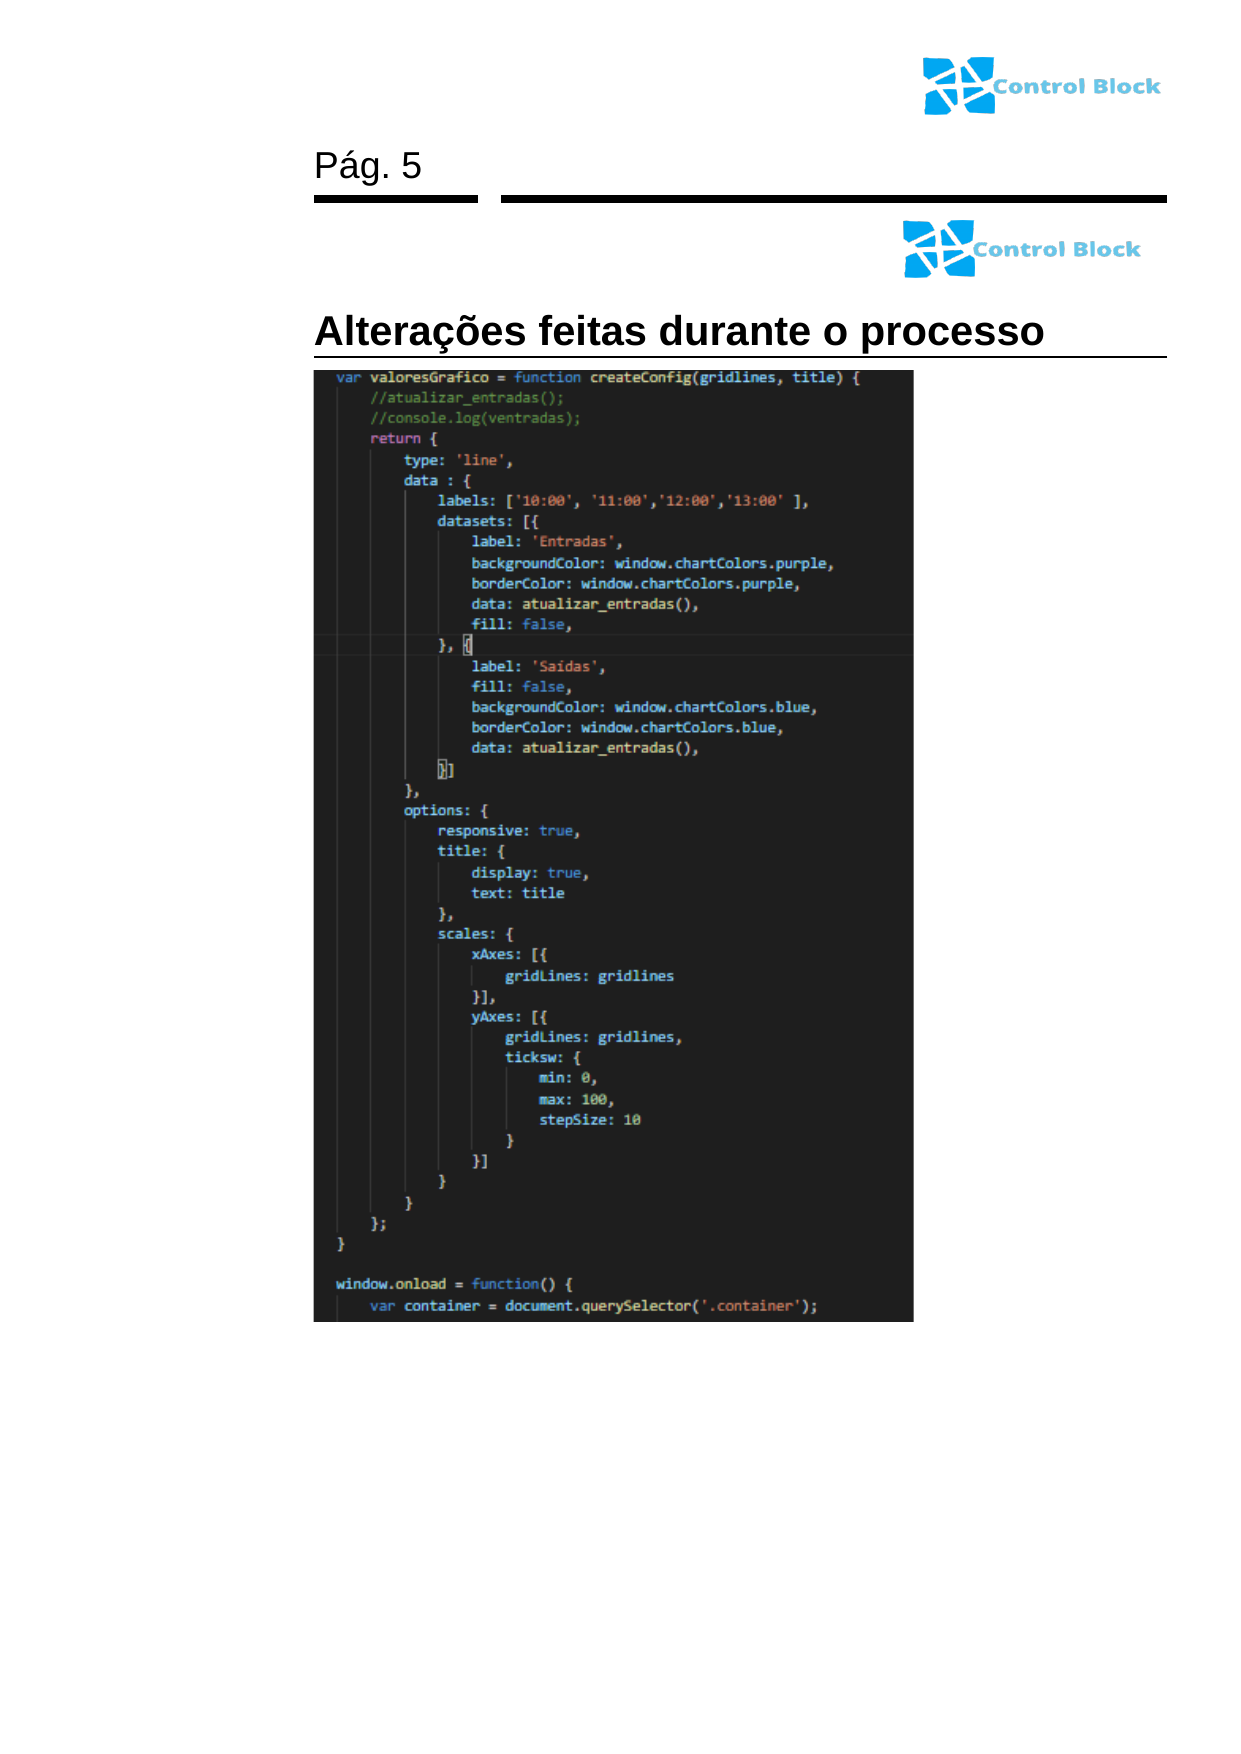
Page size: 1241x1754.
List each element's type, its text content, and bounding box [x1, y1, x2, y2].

picture [313, 370, 914, 1322]
text Alterações feitas durante o processo [314, 306, 1167, 356]
picture [881, 194, 1168, 303]
picture [901, 31, 1188, 140]
